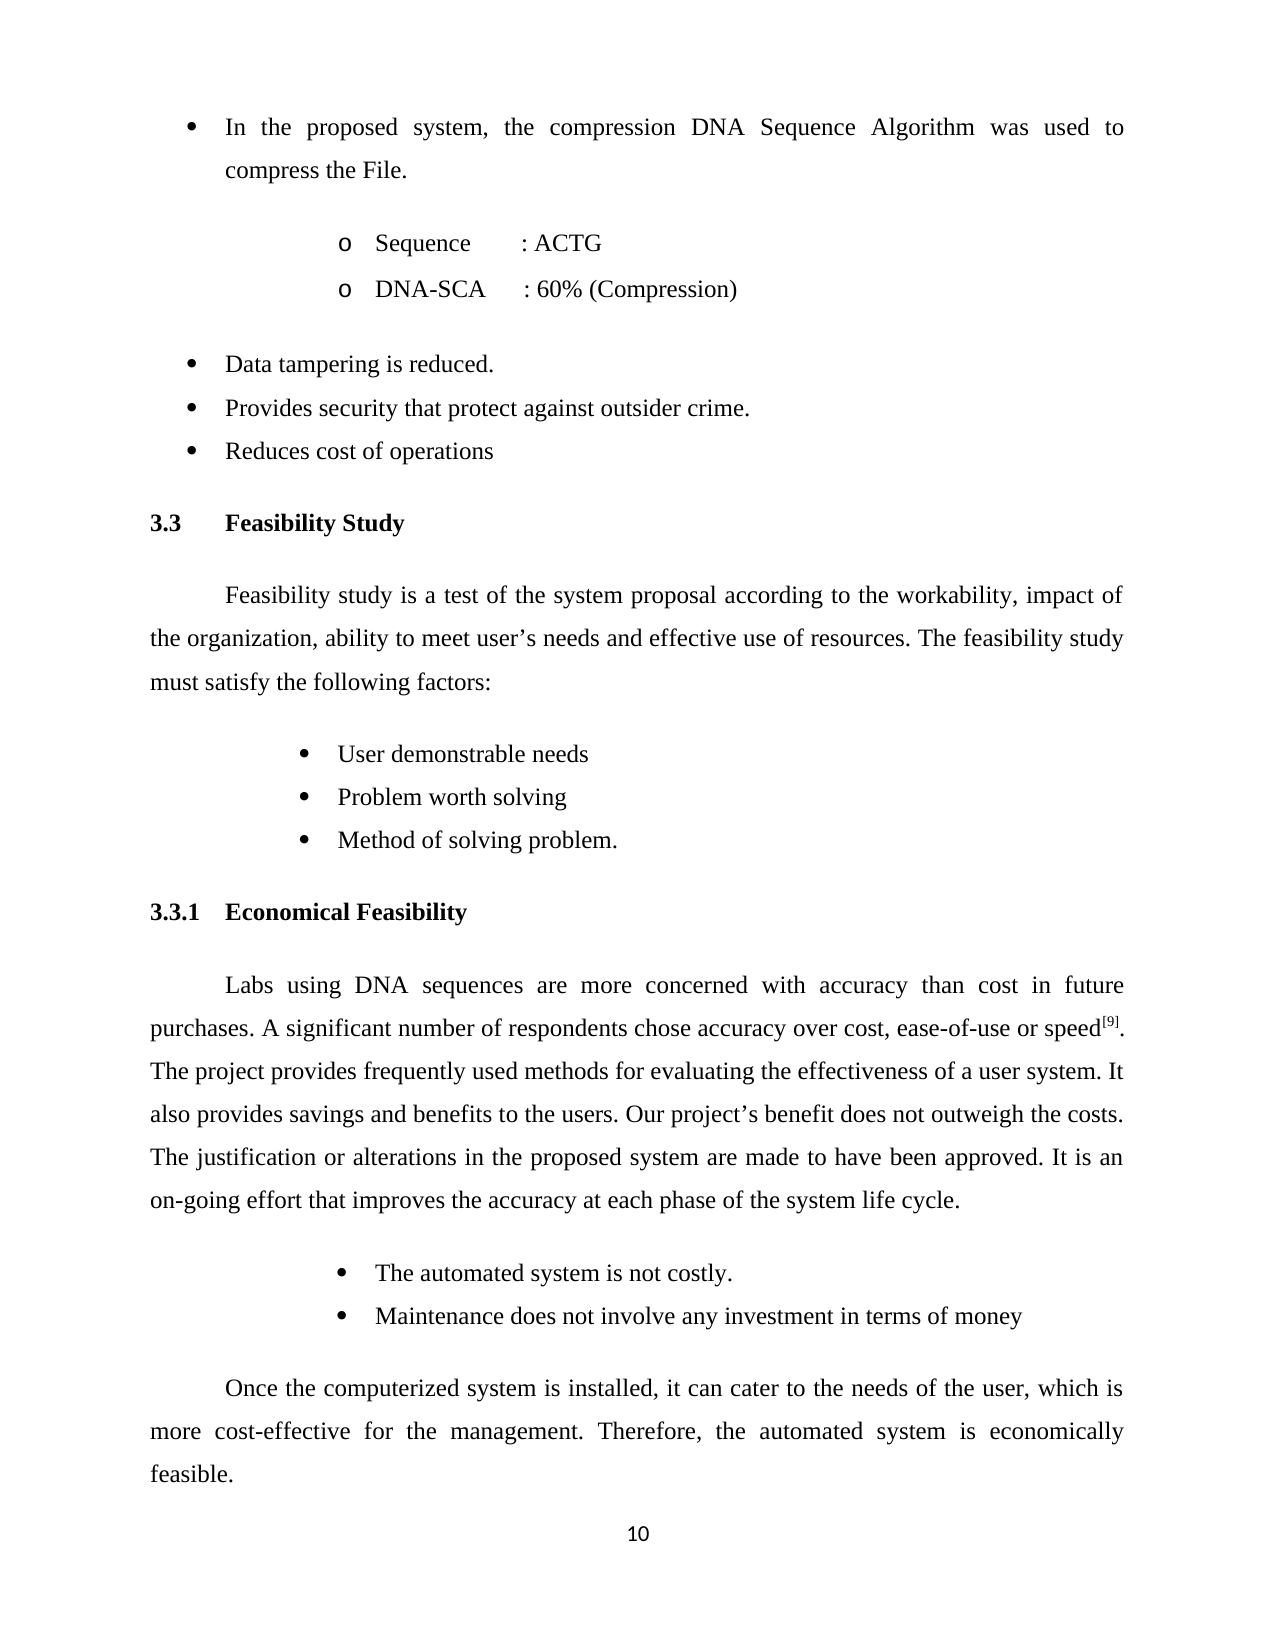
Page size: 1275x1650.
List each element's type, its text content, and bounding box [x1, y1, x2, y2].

list The automated system is not costly. [337, 1258, 1125, 1286]
list Data tampering is reduced. [187, 349, 1125, 378]
list Method of solving problem. [300, 825, 1125, 854]
list Maintenance does not involve any investment in terms of money [337, 1301, 1125, 1329]
list Problem worth solving [300, 782, 1125, 811]
list Economical Feasibility [150, 897, 1125, 926]
text Labs using DNA sequences are more concerned with accuracy than cost in future purchases. A significant number of respondents chose accuracy over cost, ease-of-use or speed[9]. The project provides frequently used methods for evaluating the effectiveness of a user system. It also provides savings and benefits to the users. Our project’s benefit does not outweigh the costs. The justification or alterations in the proposed system are made to have been approved. It is an on-going effort that improves the accuracy at each phase of the system life cycle. [150, 970, 1125, 1214]
list Provides security that protect against outsider crime. [187, 393, 1125, 421]
list Sequence : ACTG [337, 228, 1125, 259]
list User demonstrable needs [300, 739, 1125, 768]
list In the proposed system, the compression DNA Sequence Algorithm was used to compress the File. [187, 112, 1125, 184]
list DNA-SCA : 60% (Compression) [337, 274, 1125, 305]
text 3.3 Feasibility Study [150, 508, 1125, 537]
text Once the computerized system is installed, it can cater to the needs of the user, which is more cost-effective for the management. Therefore, the automated system is economically feasible. [150, 1373, 1125, 1488]
list Reduces cost of operations [187, 436, 1125, 464]
text Feasibility study is a test of the system proposal according to the workability, impact of the organization, ability to meet user’s needs and effective use of resources. The feasibility study must satisfy the following factors: [150, 580, 1125, 695]
